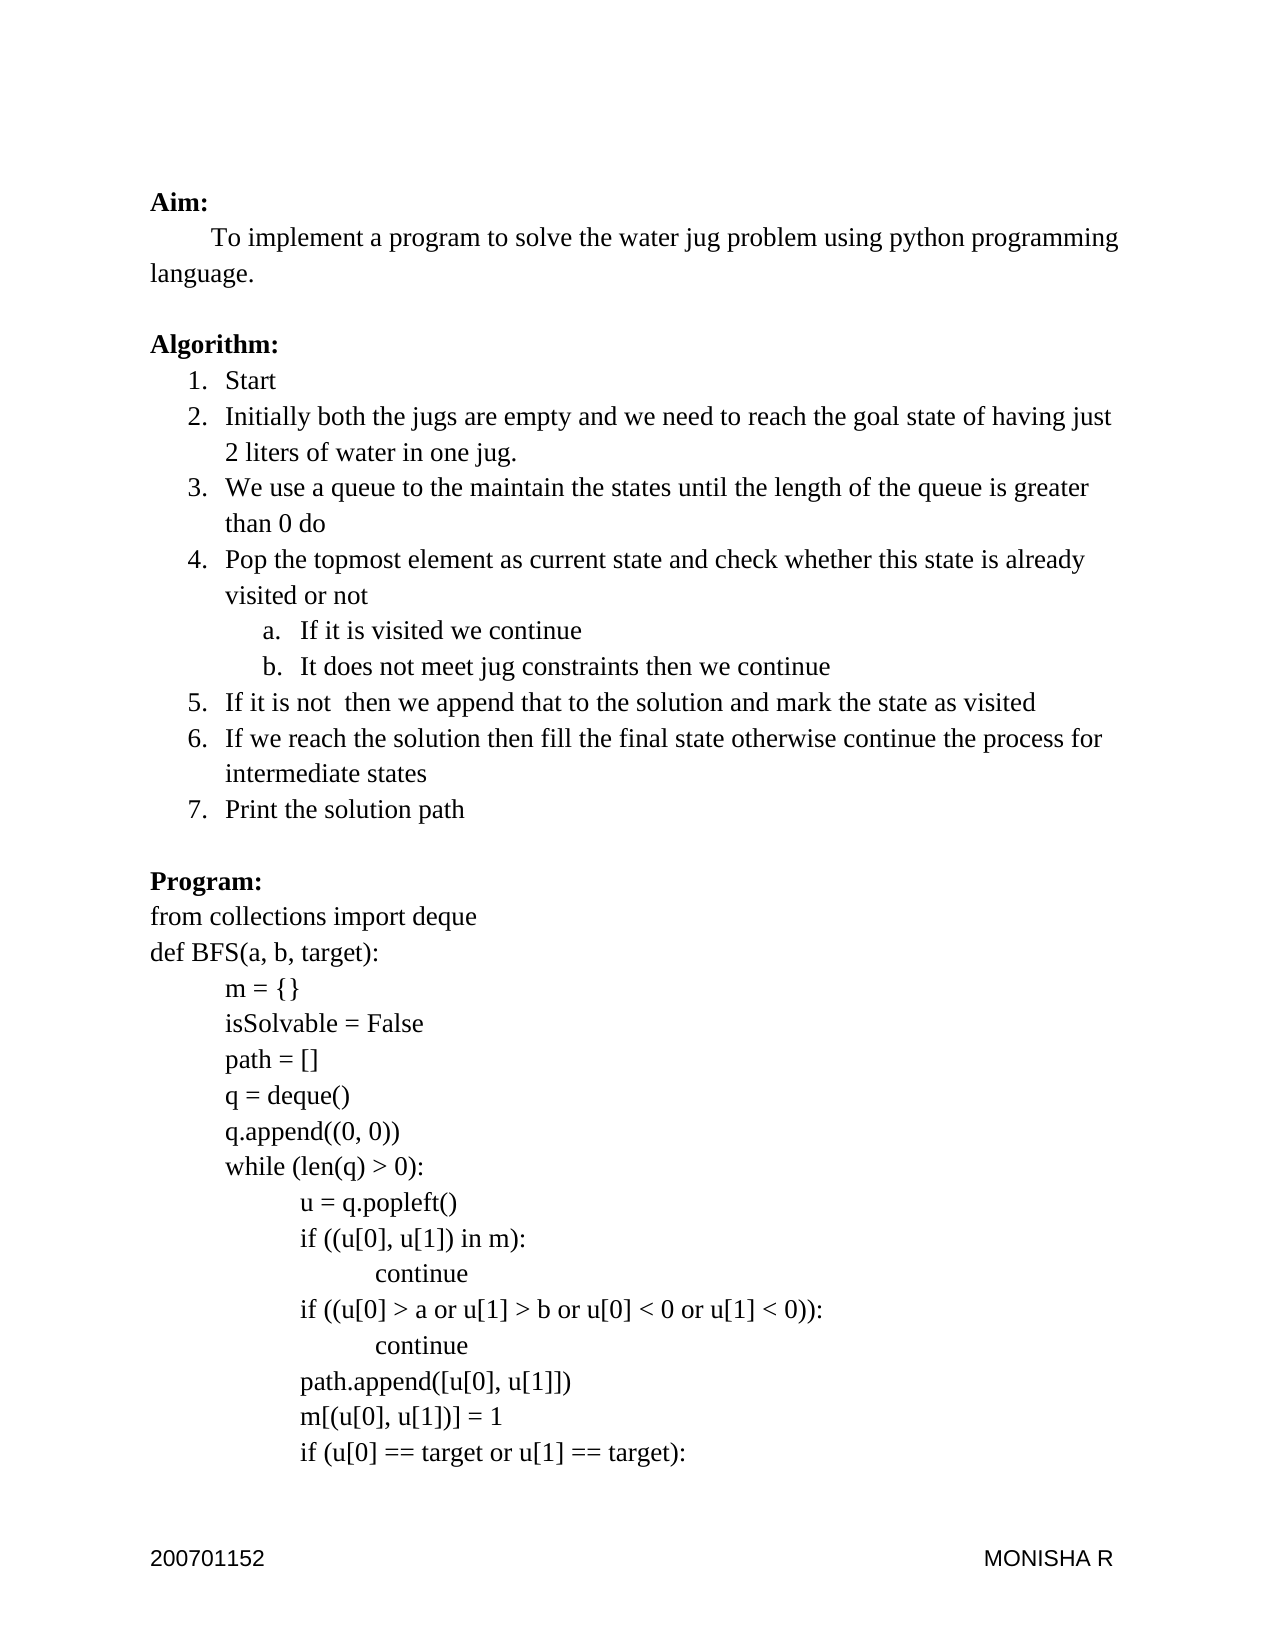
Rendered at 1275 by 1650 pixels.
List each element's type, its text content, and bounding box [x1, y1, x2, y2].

text m = {} [150, 972, 1125, 1003]
text def BFS(a, b, target): [150, 936, 1125, 967]
list Start [187, 364, 1125, 396]
list If we reach the solution then fill the final state otherwise continue the process for intermediate states [187, 722, 1125, 788]
text from collections import deque [150, 900, 1125, 931]
text isSolvable = False [150, 1007, 1125, 1039]
list Initially both the jugs are empty and we need to reach the goal state of having just 2 liters of water in one jug. [187, 400, 1125, 467]
text q = deque() [150, 1079, 1125, 1110]
text continue [150, 1329, 1125, 1360]
list If it is not then we append that to the solution and mark the state as visited [187, 686, 1125, 717]
text if ((u[0] > a or u[1] > b or u[0] < 0 or u[1] < 0)): [150, 1293, 1125, 1324]
text u = q.popleft() [150, 1186, 1125, 1217]
text if ((u[0], u[1]) in m): [150, 1222, 1125, 1253]
text q.append((0, 0)) [150, 1115, 1125, 1146]
text path.append([u[0], u[1]]) [150, 1365, 1125, 1396]
text Aim: [150, 186, 1125, 217]
text To implement a program to solve the water jug problem using python programming language. [150, 221, 1125, 288]
list We use a queue to the maintain the states until the length of the queue is greater than 0 do [187, 472, 1125, 538]
text continue [150, 1258, 1125, 1289]
list If it is visited we continue [262, 614, 1125, 646]
text while (len(q) > 0): [150, 1150, 1125, 1182]
list Print the solution path [187, 793, 1125, 824]
list It does not meet jug constraints then we continue [262, 650, 1125, 681]
text Program: [150, 864, 1125, 896]
text Algorithm: [150, 329, 1125, 360]
list Pop the topmost element as current state and check whether this state is already visited or not [187, 543, 1125, 610]
text if (u[0] == target or u[1] == target): [150, 1436, 1125, 1467]
text m[(u[0], u[1])] = 1 [150, 1401, 1125, 1432]
text path = [] [150, 1043, 1125, 1074]
